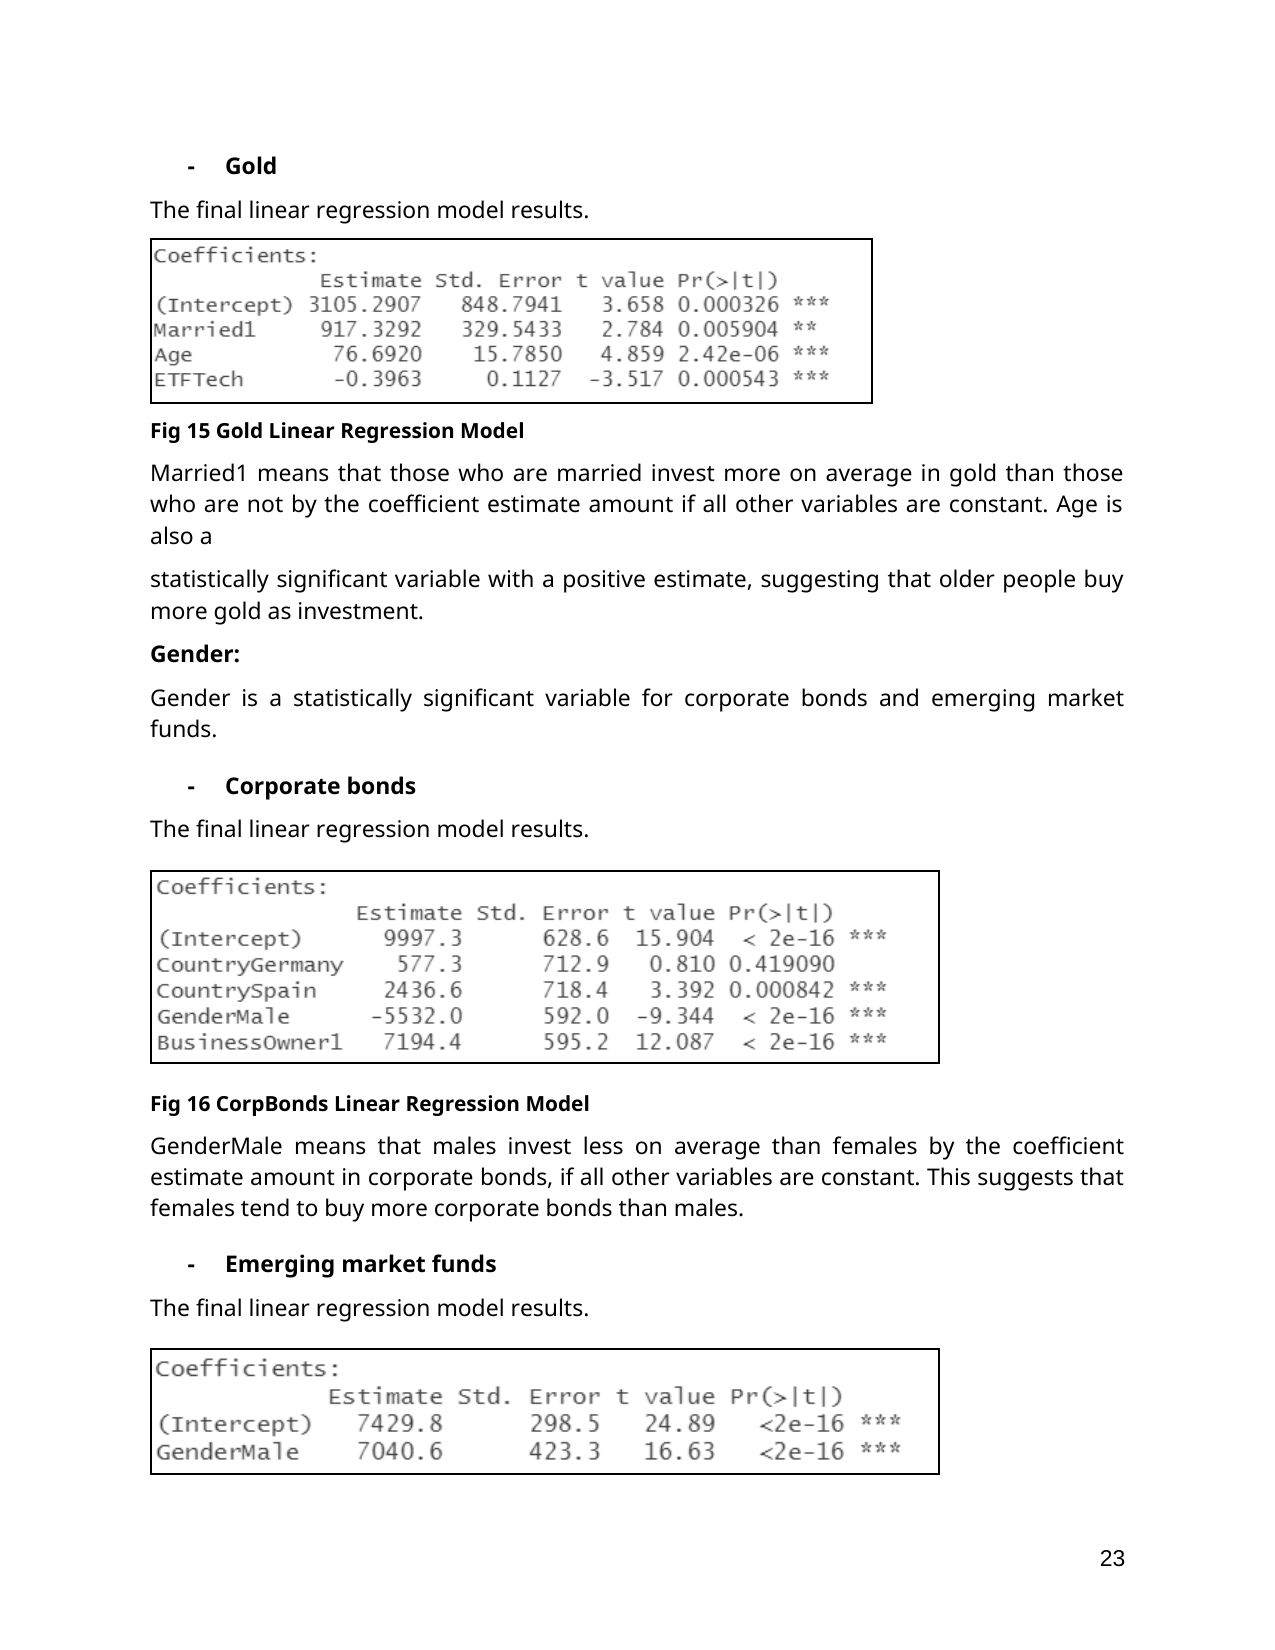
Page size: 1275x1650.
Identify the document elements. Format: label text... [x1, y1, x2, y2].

picture [152, 240, 871, 402]
text GenderMale means that males invest less on average than females by the coefficient estimate amount in corporate bonds, if all other variables are constant. This suggests that females tend to buy more corporate bonds than males. [150, 1129, 1125, 1223]
text The final linear regression model results. [150, 194, 1125, 225]
text statistically significant variable with a positive estimate, suggesting that older people buy more gold as investment. [150, 563, 1125, 626]
list Emerging market funds [187, 1248, 1125, 1279]
text Gender: [150, 638, 1125, 669]
picture [152, 1350, 938, 1473]
list Gold [187, 150, 1125, 181]
text Gender is a statistically significant variable for corporate bonds and emerging market funds. [150, 682, 1125, 744]
list Corporate bonds [187, 769, 1125, 801]
picture [152, 872, 938, 1062]
text Fig 16 CorpBonds Linear Regression Model [150, 1089, 1125, 1117]
text The final linear regression model results. [150, 1292, 1125, 1323]
text Married1 means that those who are married invest more on average in gold than those who are not by the coefficient estimate amount if all other variables are constant. Age is also a [150, 457, 1125, 551]
text Fig 15 Gold Linear Regression Model [150, 416, 1125, 444]
text The final linear regression model results. [150, 813, 1125, 844]
